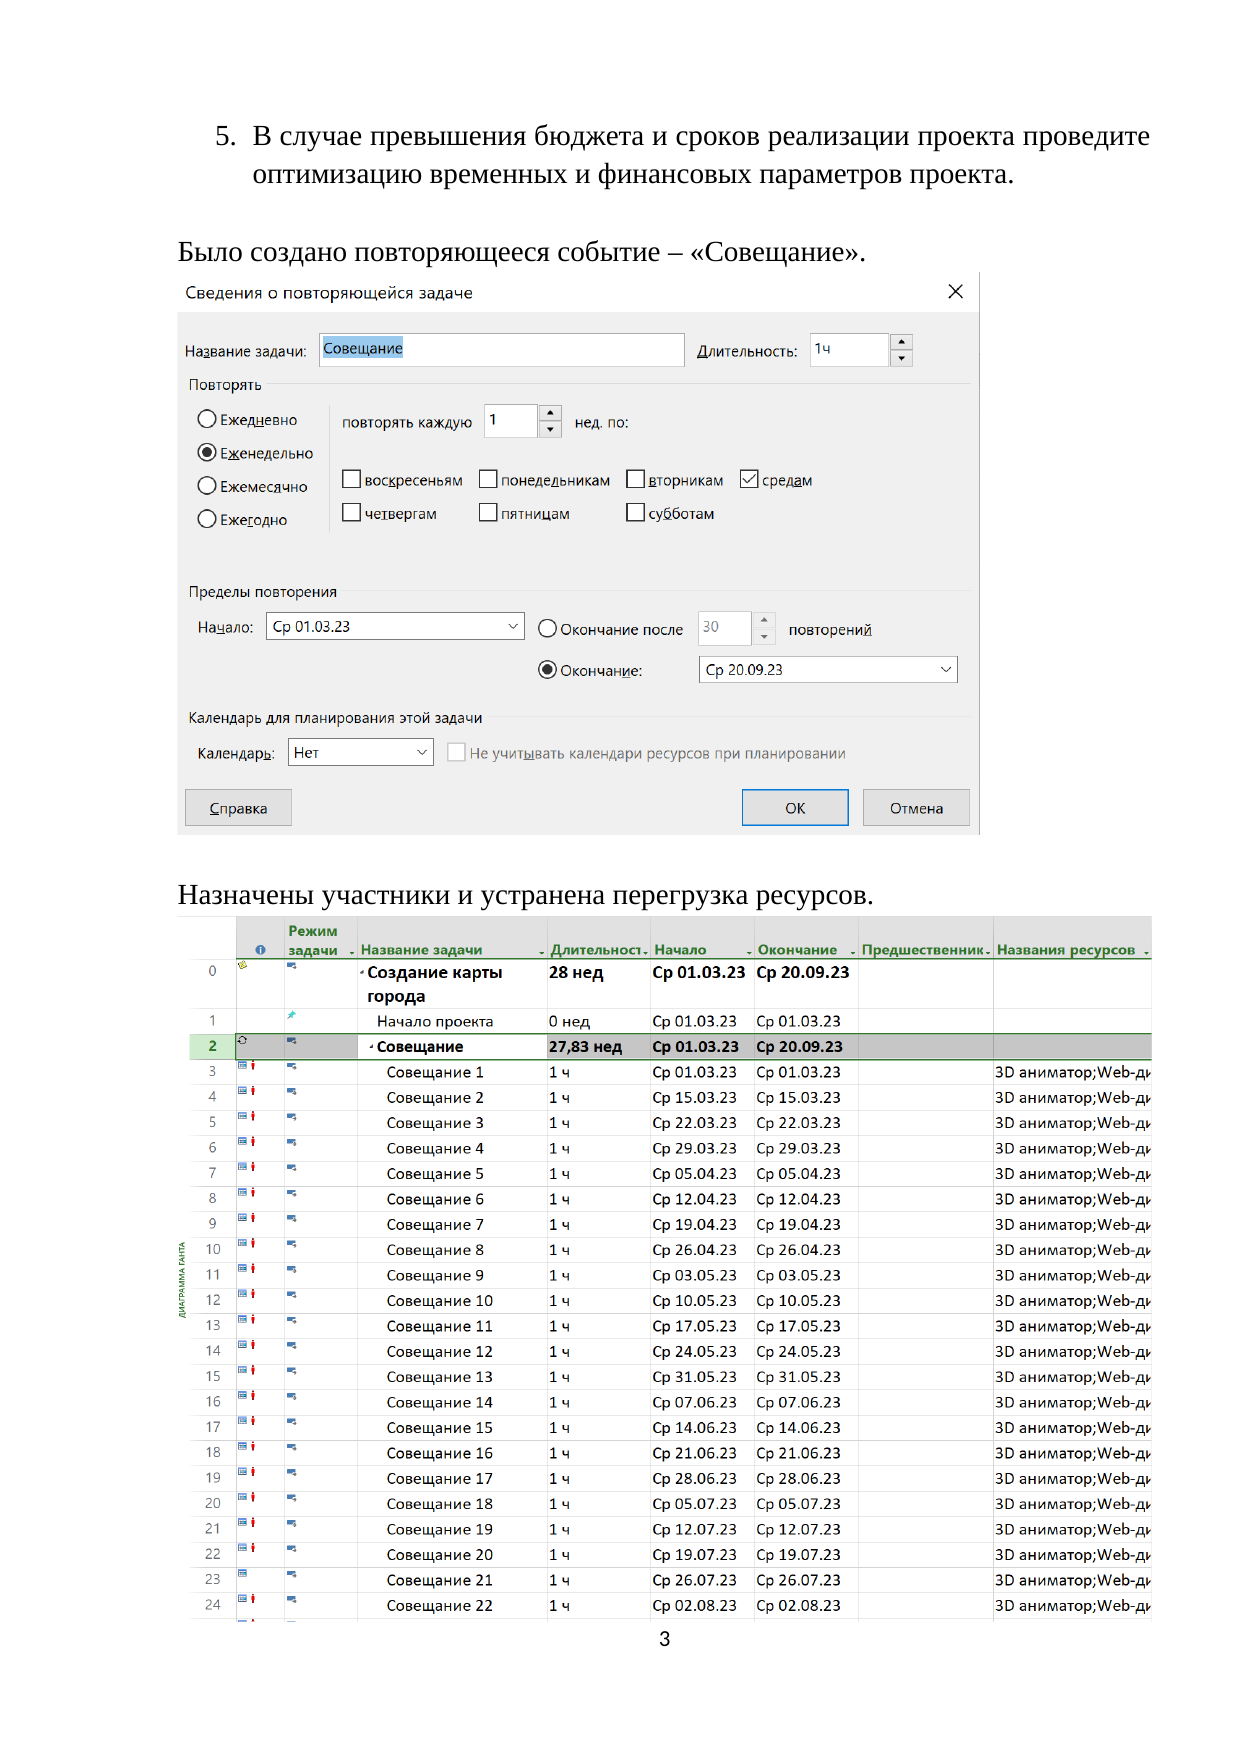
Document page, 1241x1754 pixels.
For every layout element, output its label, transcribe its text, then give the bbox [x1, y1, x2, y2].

picture [177, 915, 1152, 1622]
list В случае превышения бюджета и сроков реализации проекта проведите оптимизацию временных и финансовых параметров проекта. [215, 118, 1152, 190]
text Было создано повторяющееся событие – «Совещание». [177, 234, 1152, 267]
picture [177, 272, 980, 835]
text Назначены участники и устранена перегрузка ресурсов. [177, 877, 1152, 911]
